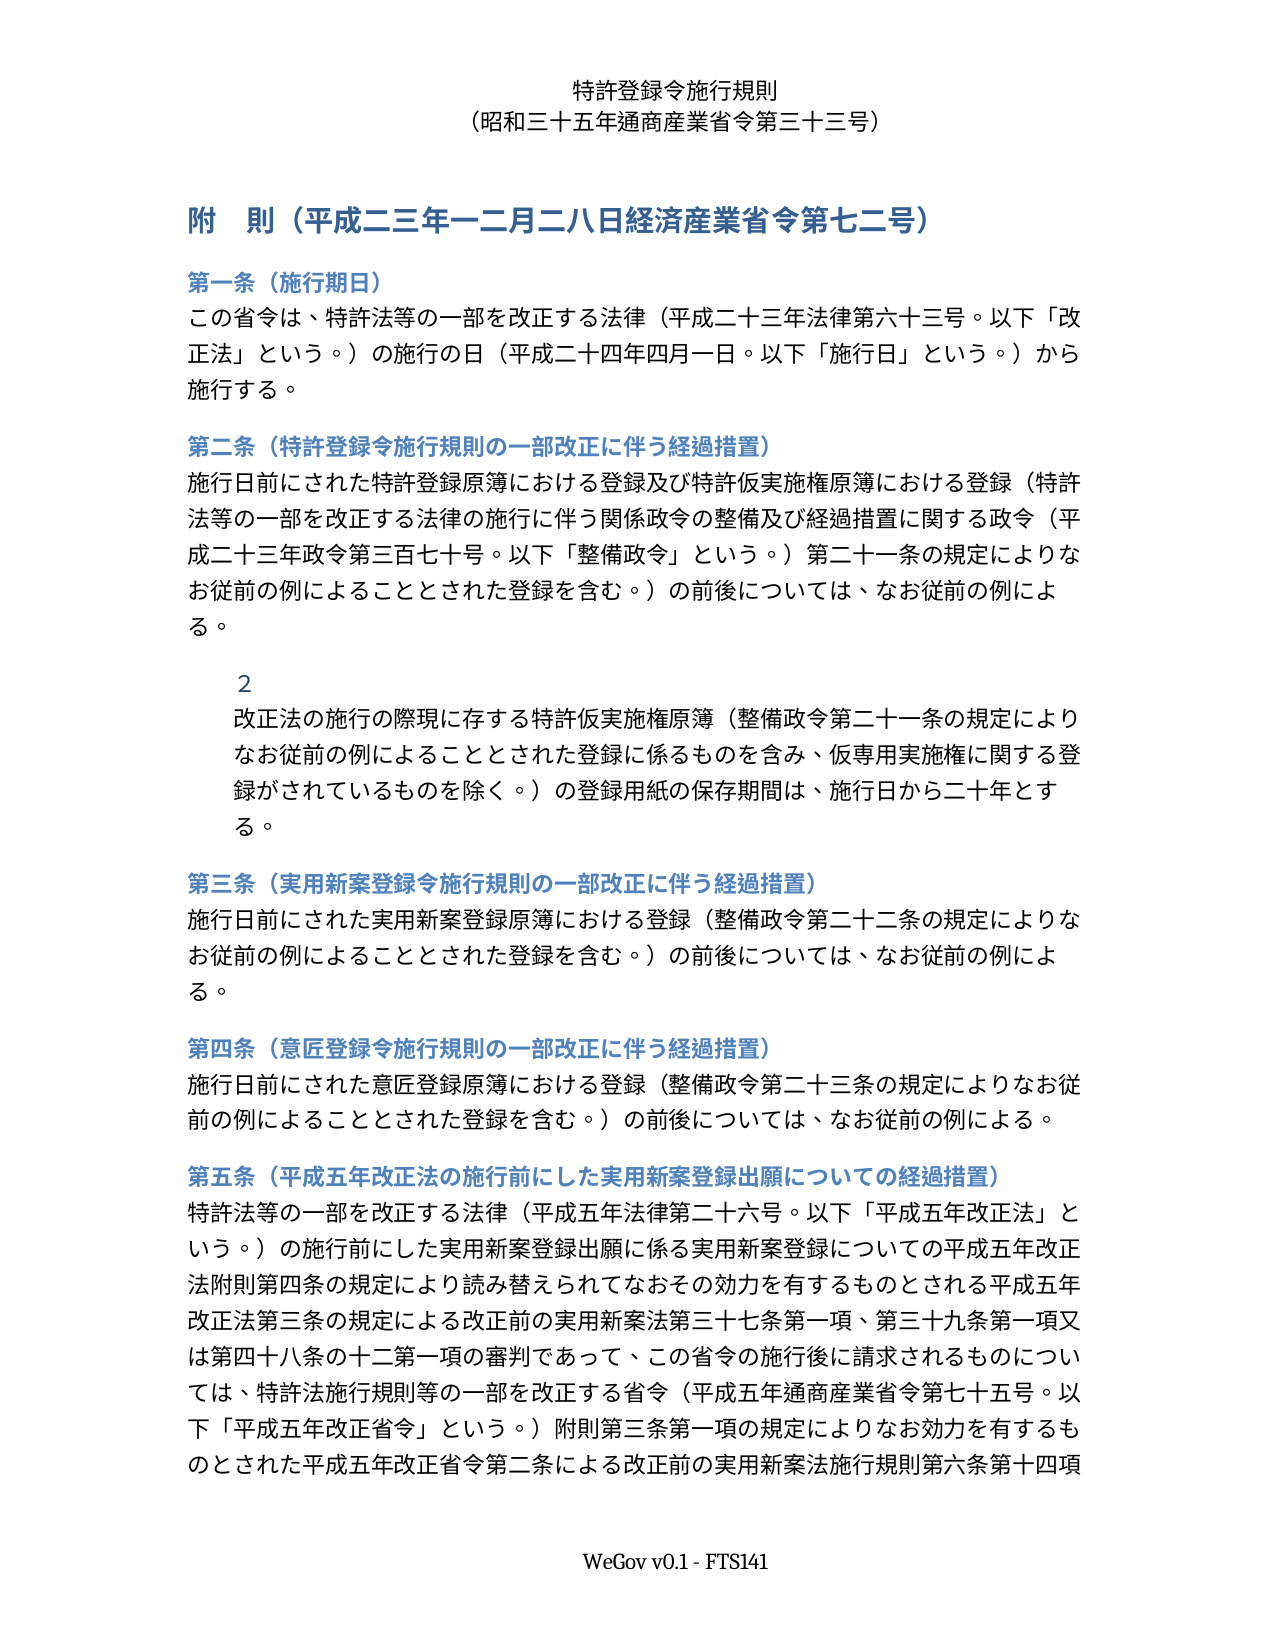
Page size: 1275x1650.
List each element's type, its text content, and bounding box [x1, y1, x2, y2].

text 施行日前にされた意匠登録原簿における登録（整備政令第二十三条の規定によりなお従前の例によることとされた登録を含む。）の前後については、なお従前の例による。 [187, 1068, 1087, 1136]
subtitle 第五条（平成五年改正法の施行前にした実用新案登録出願についての経過措置） [187, 1161, 1087, 1192]
subtitle 第一条（施行期日） [187, 266, 1087, 298]
text 施行日前にされた特許登録原簿における登録及び特許仮実施権原簿における登録（特許法等の一部を改正する法律の施行に伴う関係政令の整備及び経過措置に関する政令（平成二十三年政令第三百七十号。以下「整備政令」という。）第二十一条の規定によりなお従前の例によることとされた登録を含む。）の前後については、なお従前の例による。 [187, 467, 1087, 642]
text 施行日前にされた実用新案登録原簿における登録（整備政令第二十二条の規定によりなお従前の例によることとされた登録を含む。）の前後については、なお従前の例による。 [187, 904, 1087, 1007]
subtitle 第四条（意匠登録令施行規則の一部改正に伴う経過措置） [187, 1033, 1087, 1064]
subtitle 附 則（平成二三年一二月二八日経済産業省令第七二号） [187, 200, 1087, 240]
subtitle 第三条（実用新案登録令施行規則の一部改正に伴う経過措置） [187, 868, 1087, 899]
text 改正法の施行の際現に存する特許仮実施権原簿（整備政令第二十一条の規定によりなお従前の例によることとされた登録に係るものを含み、仮専用実施権に関する登録がされているものを除く。）の登録用紙の保存期間は、施行日から二十年とする。 [233, 703, 1087, 842]
text この省令は、特許法等の一部を改正する法律（平成二十三年法律第六十三号。以下「改正法」という。）の施行の日（平成二十四年四月一日。以下「施行日」という。）から施行する。 [187, 302, 1087, 406]
subtitle 第二条（特許登録令施行規則の一部改正に伴う経過措置） [187, 431, 1087, 462]
subtitle ２ [233, 667, 1087, 699]
